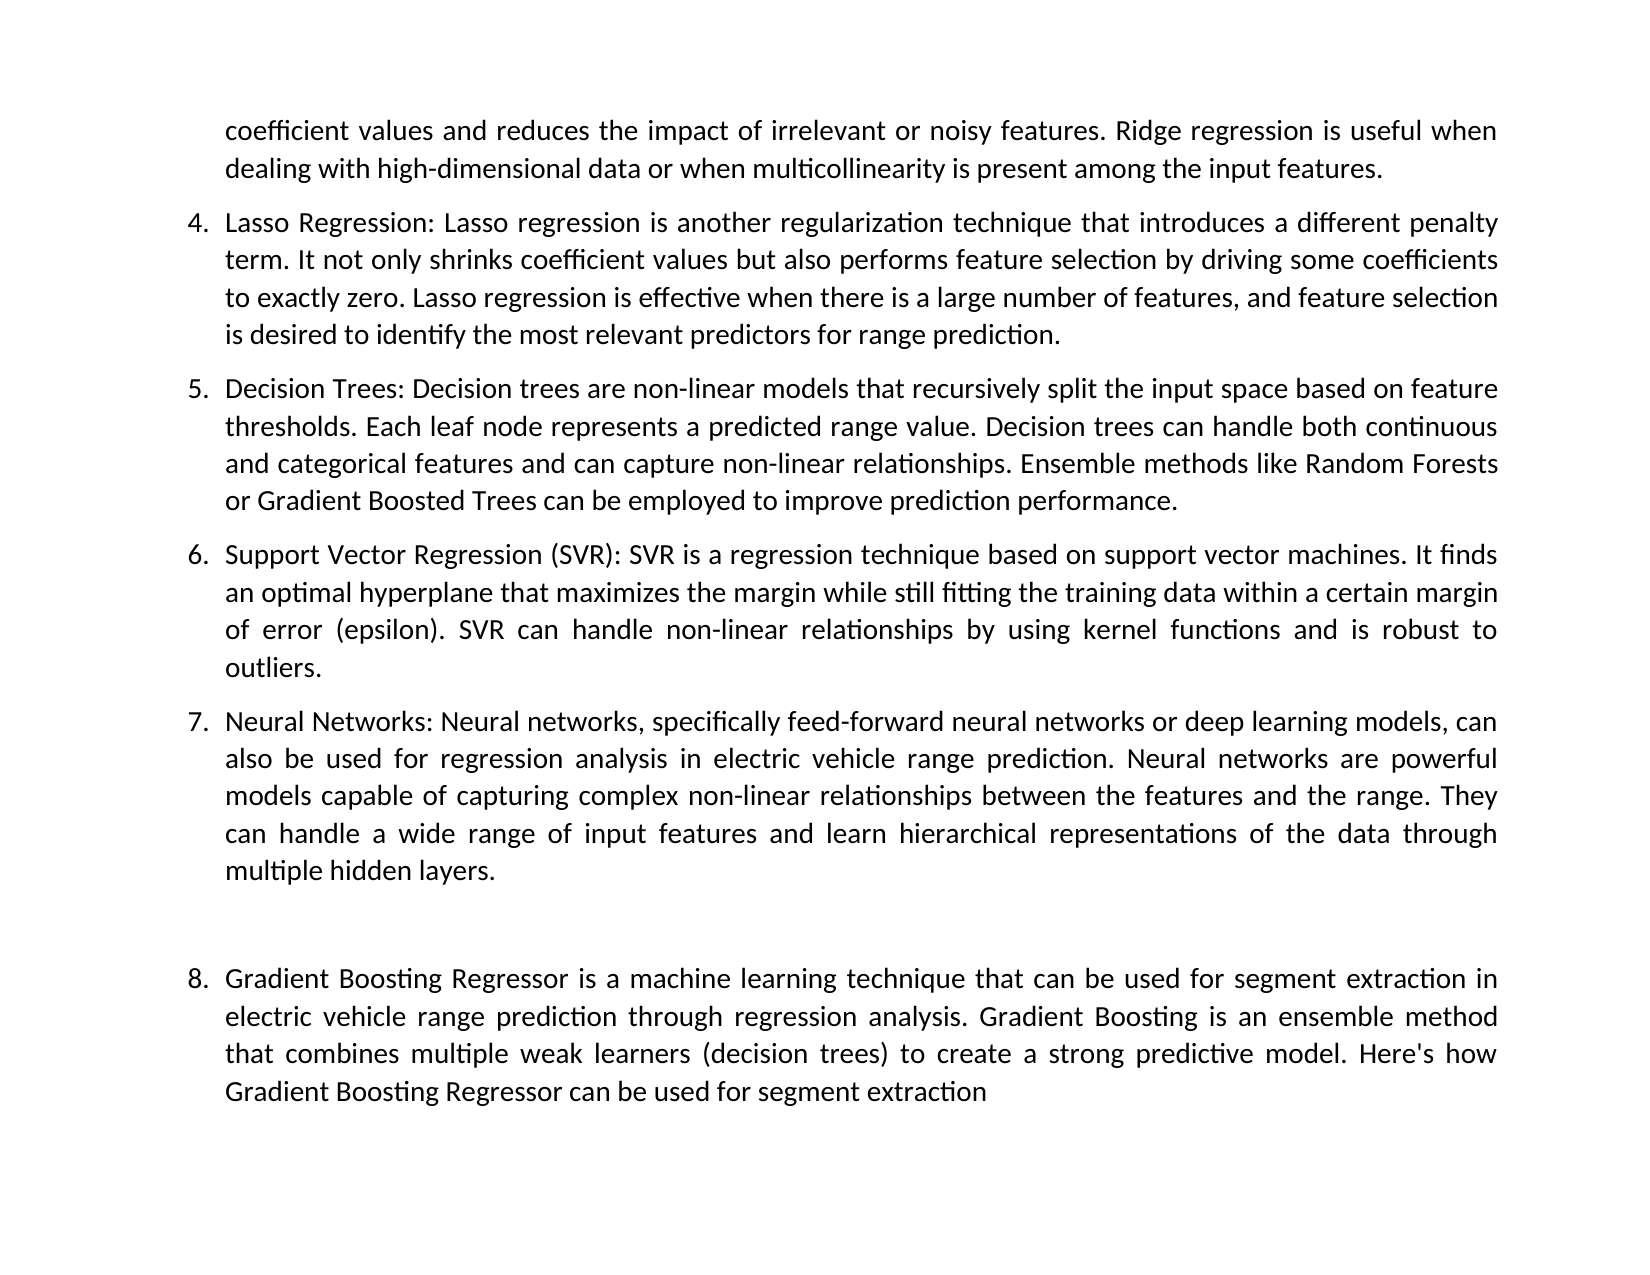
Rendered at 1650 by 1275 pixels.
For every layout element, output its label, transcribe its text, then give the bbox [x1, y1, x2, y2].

list Gradient Boosting Regressor is a machine learning technique that can be used for segment extraction in electric vehicle range prediction through regression analysis. Gradient Boosting is an ensemble method that combines multiple weak learners (decision trees) to create a strong predictive model. Here's how Gradient Boosting Regressor can be used for segment extraction [187, 960, 1500, 1108]
list Support Vector Regression (SVR): SVR is a regression technique based on support vector machines. It finds an optimal hyperplane that maximizes the margin while still fitting the training data within a certain margin of error (epsilon). SVR can handle non-linear relationships by using kernel functions and is robust to outliers. [187, 536, 1500, 684]
list Lasso Regression: Lasso regression is another regularization technique that introduces a different penalty term. It not only shrinks coefficient values but also performs feature selection by driving some coefficients to exactly zero. Lasso regression is effective when there is a large number of features, and feature selection is desired to identify the most relevant predictors for range prediction. [187, 204, 1500, 352]
list Decision Trees: Decision trees are non-linear models that recursively split the input space based on feature thresholds. Each leaf node represents a predicted range value. Decision trees can handle both continuous and categorical features and can capture non-linear relationships. Ensemble methods like Random Forests or Gradient Boosted Trees can be employed to improve prediction performance. [187, 370, 1500, 518]
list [187, 112, 1500, 186]
list Neural Networks: Neural networks, specifically feed-forward neural networks or deep learning models, can also be used for regression analysis in electric vehicle range prediction. Neural networks are powerful models capable of capturing complex non-linear relationships between the features and the range. They can handle a wide range of input features and learn hierarchical representations of the data through multiple hidden layers. [187, 703, 1500, 888]
